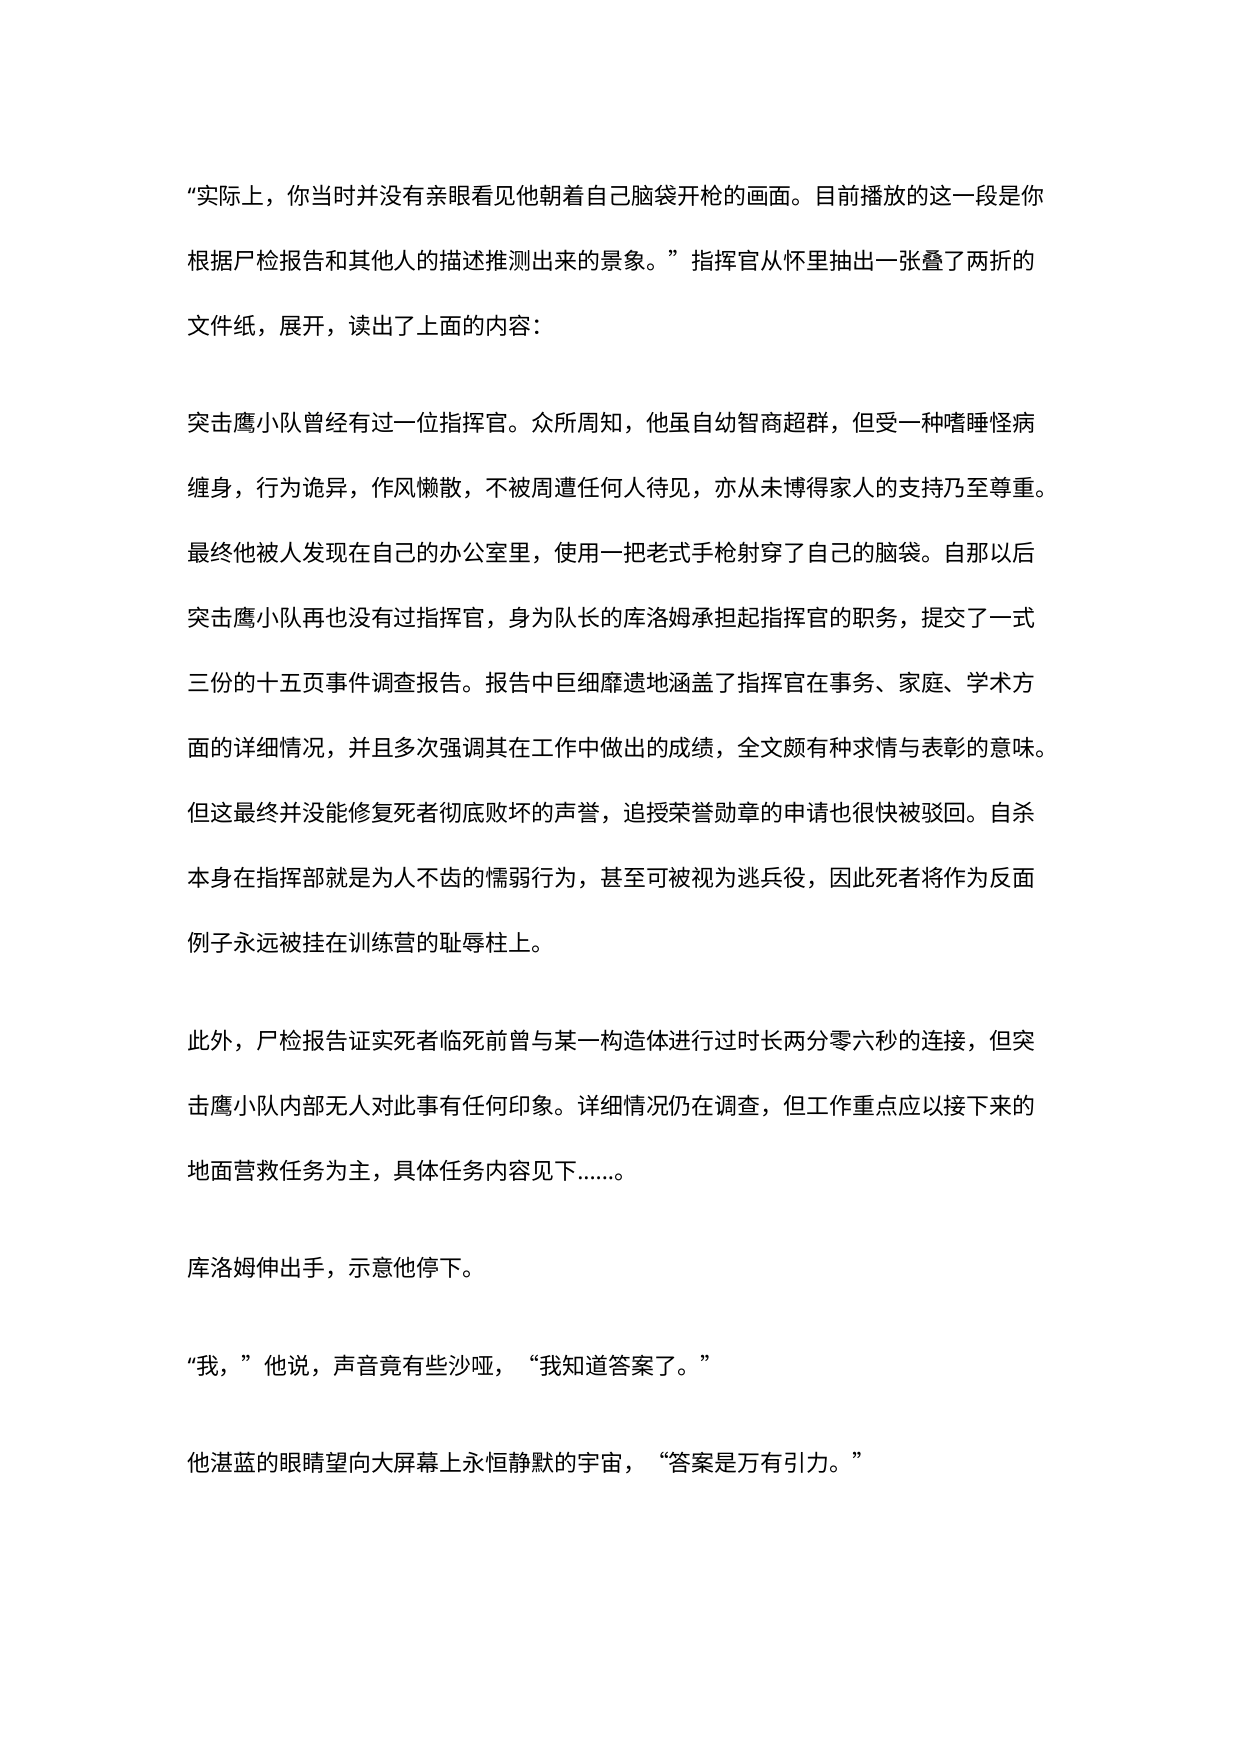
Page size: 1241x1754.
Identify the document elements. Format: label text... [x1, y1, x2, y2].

text 此外，尸检报告证实死者临死前曾与某一构造体进行过时长两分零六秒的连接，但突击鹰小队内部无人对此事有任何印象。详细情况仍在调查，但工作重点应以接下来的地面营救任务为主，具体任务内容见下......。 [187, 1007, 1053, 1202]
text “我，”他说，声音竟有些沙哑，“我知道答案了。” [187, 1332, 1053, 1397]
text 突击鹰小队曾经有过一位指挥官。众所周知，他虽自幼智商超群，但受一种嗜睡怪病缠身，行为诡异，作风懒散，不被周遭任何人待见，亦从未博得家人的支持乃至尊重。最终他被人发现在自己的办公室里，使用一把老式手枪射穿了自己的脑袋。自那以后突击鹰小队再也没有过指挥官，身为队长的库洛姆承担起指挥官的职务，提交了一式三份的十五页事件调查报告。报告中巨细靡遗地涵盖了指挥官在事务、家庭、学术方面的详细情况，并且多次强调其在工作中做出的成绩，全文颇有种求情与表彰的意味。但这最终并没能修复死者彻底败坏的声誉，追授荣誉勋章的申请也很快被驳回。自杀本身在指挥部就是为人不齿的懦弱行为，甚至可被视为逃兵役，因此死者将作为反面例子永远被挂在训练营的耻辱柱上。 [187, 389, 1053, 974]
text 他湛蓝的眼睛望向大屏幕上永恒静默的宇宙，“答案是万有引力。” [187, 1429, 1053, 1494]
text 库洛姆伸出手，示意他停下。 [187, 1234, 1053, 1299]
text “实际上，你当时并没有亲眼看见他朝着自己脑袋开枪的画面。目前播放的这一段是你根据尸检报告和其他人的描述推测出来的景象。”指挥官从怀里抽出一张叠了两折的文件纸，展开，读出了上面的内容： [187, 162, 1053, 357]
